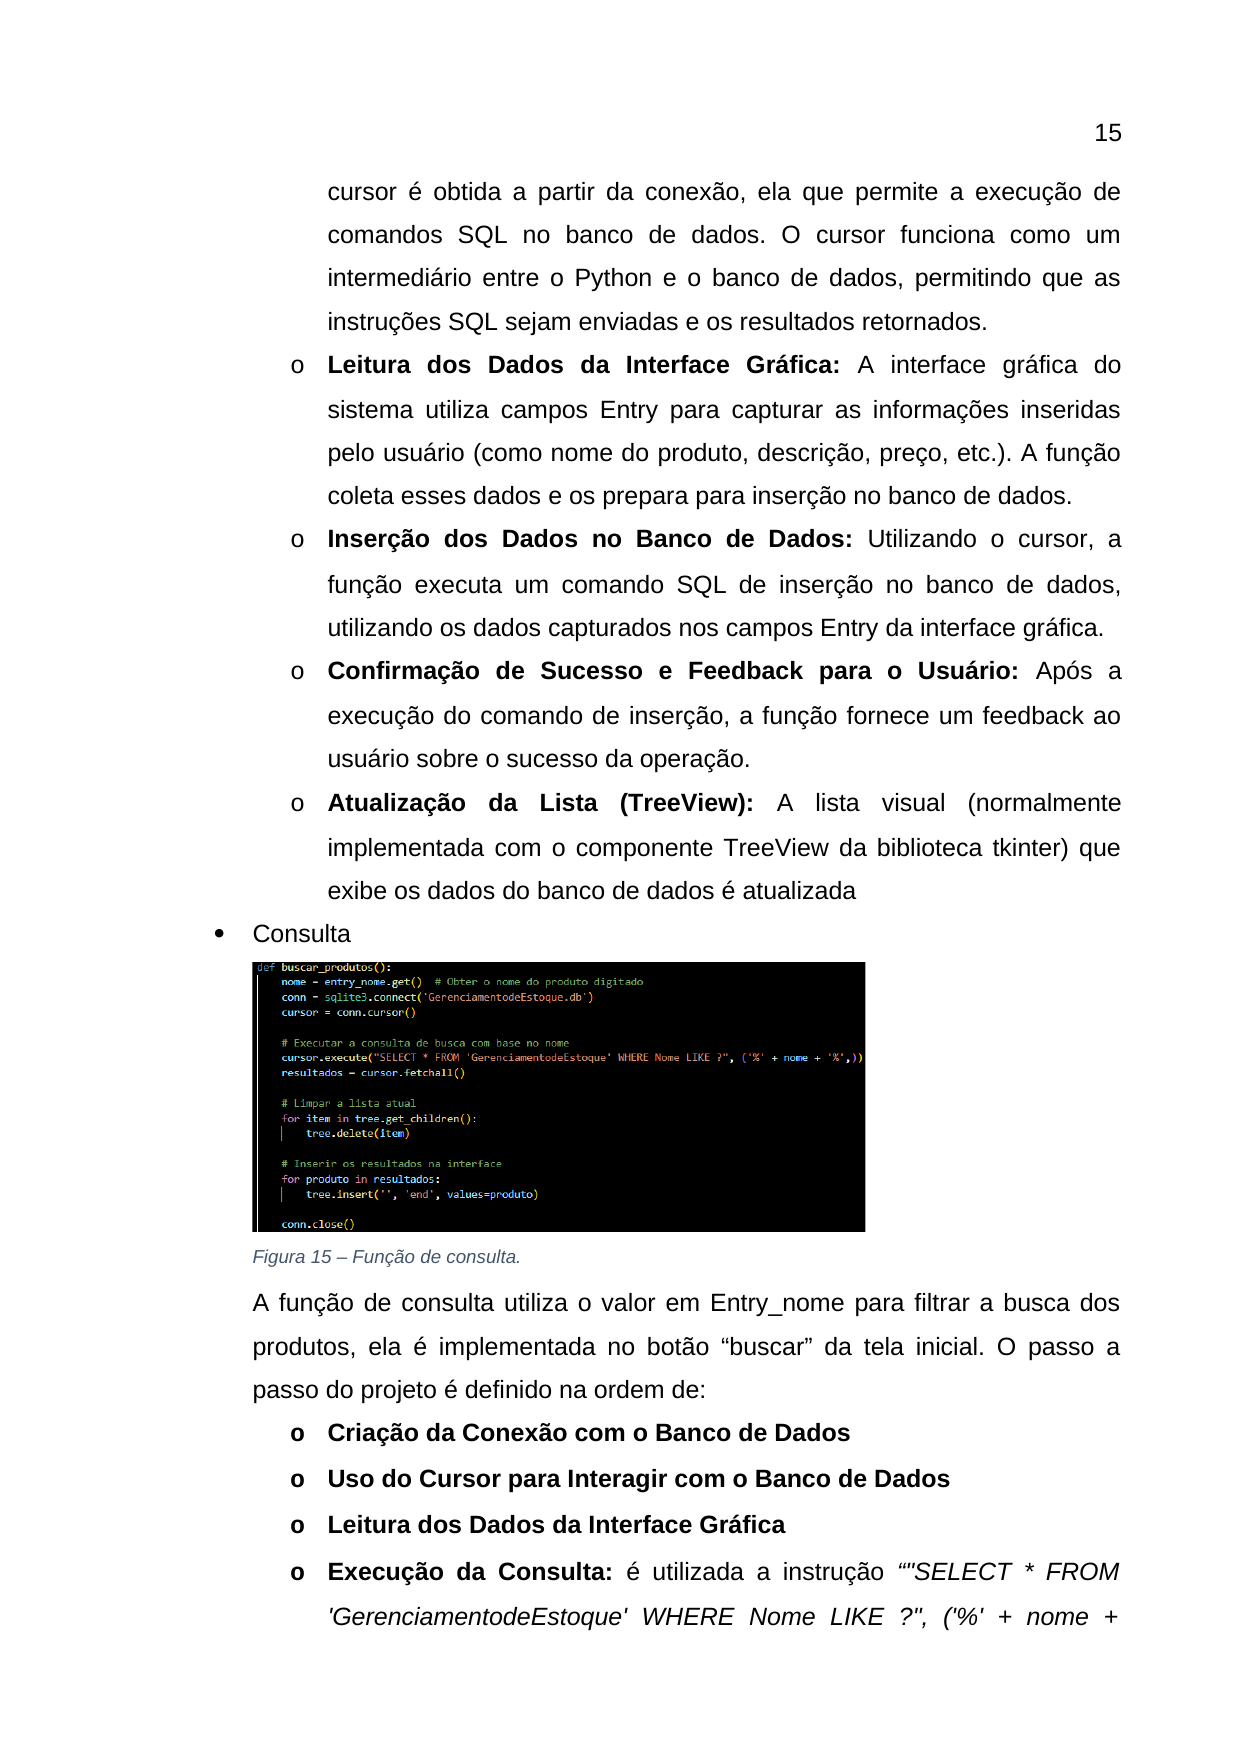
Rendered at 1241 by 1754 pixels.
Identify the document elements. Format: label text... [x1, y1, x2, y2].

list Leitura dos Dados da Interface Gráfica: A interface gráfica do sistema utiliza campos Entry para capturar as informações inseridas pelo usuário (como nome do produto, descrição, preço, etc.). A função coleta esses dados e os prepara para inserção no banco de dados. [290, 350, 1122, 510]
text Figura 15 – Função de consulta. [177, 1246, 1122, 1267]
list Confirmação de Sucesso e Feedback para o Usuário: Após a execução do comando de inserção, a função fornece um feedback ao usuário sobre o sucesso da operação. [290, 656, 1122, 773]
text A função de consulta utiliza o valor em Entry_nome para filtrar a busca dos produtos, ela é implementada no botão “buscar” da tela inicial. O passo a passo do projeto é definido na ordem de: [252, 1288, 1122, 1403]
list Consulta [215, 919, 1122, 948]
picture [252, 962, 866, 1232]
list Uso do Cursor para Interagir com o Banco de Dados [290, 1464, 1122, 1495]
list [290, 1557, 1122, 1631]
list Inserção dos Dados no Banco de Dados: Utilizando o cursor, a função executa um comando SQL de inserção no banco de dados, utilizando os dados capturados nos campos Entry da interface gráfica. [290, 524, 1122, 642]
list Atualização da Lista (TreeView): A lista visual (normalmente implementada com o componente TreeView da biblioteca tkinter) que exibe os dados do banco de dados é atualizada [290, 787, 1122, 905]
list Leitura dos Dados da Interface Gráfica [290, 1510, 1122, 1541]
list Criação da Conexão com o Banco de Dados [290, 1418, 1122, 1449]
